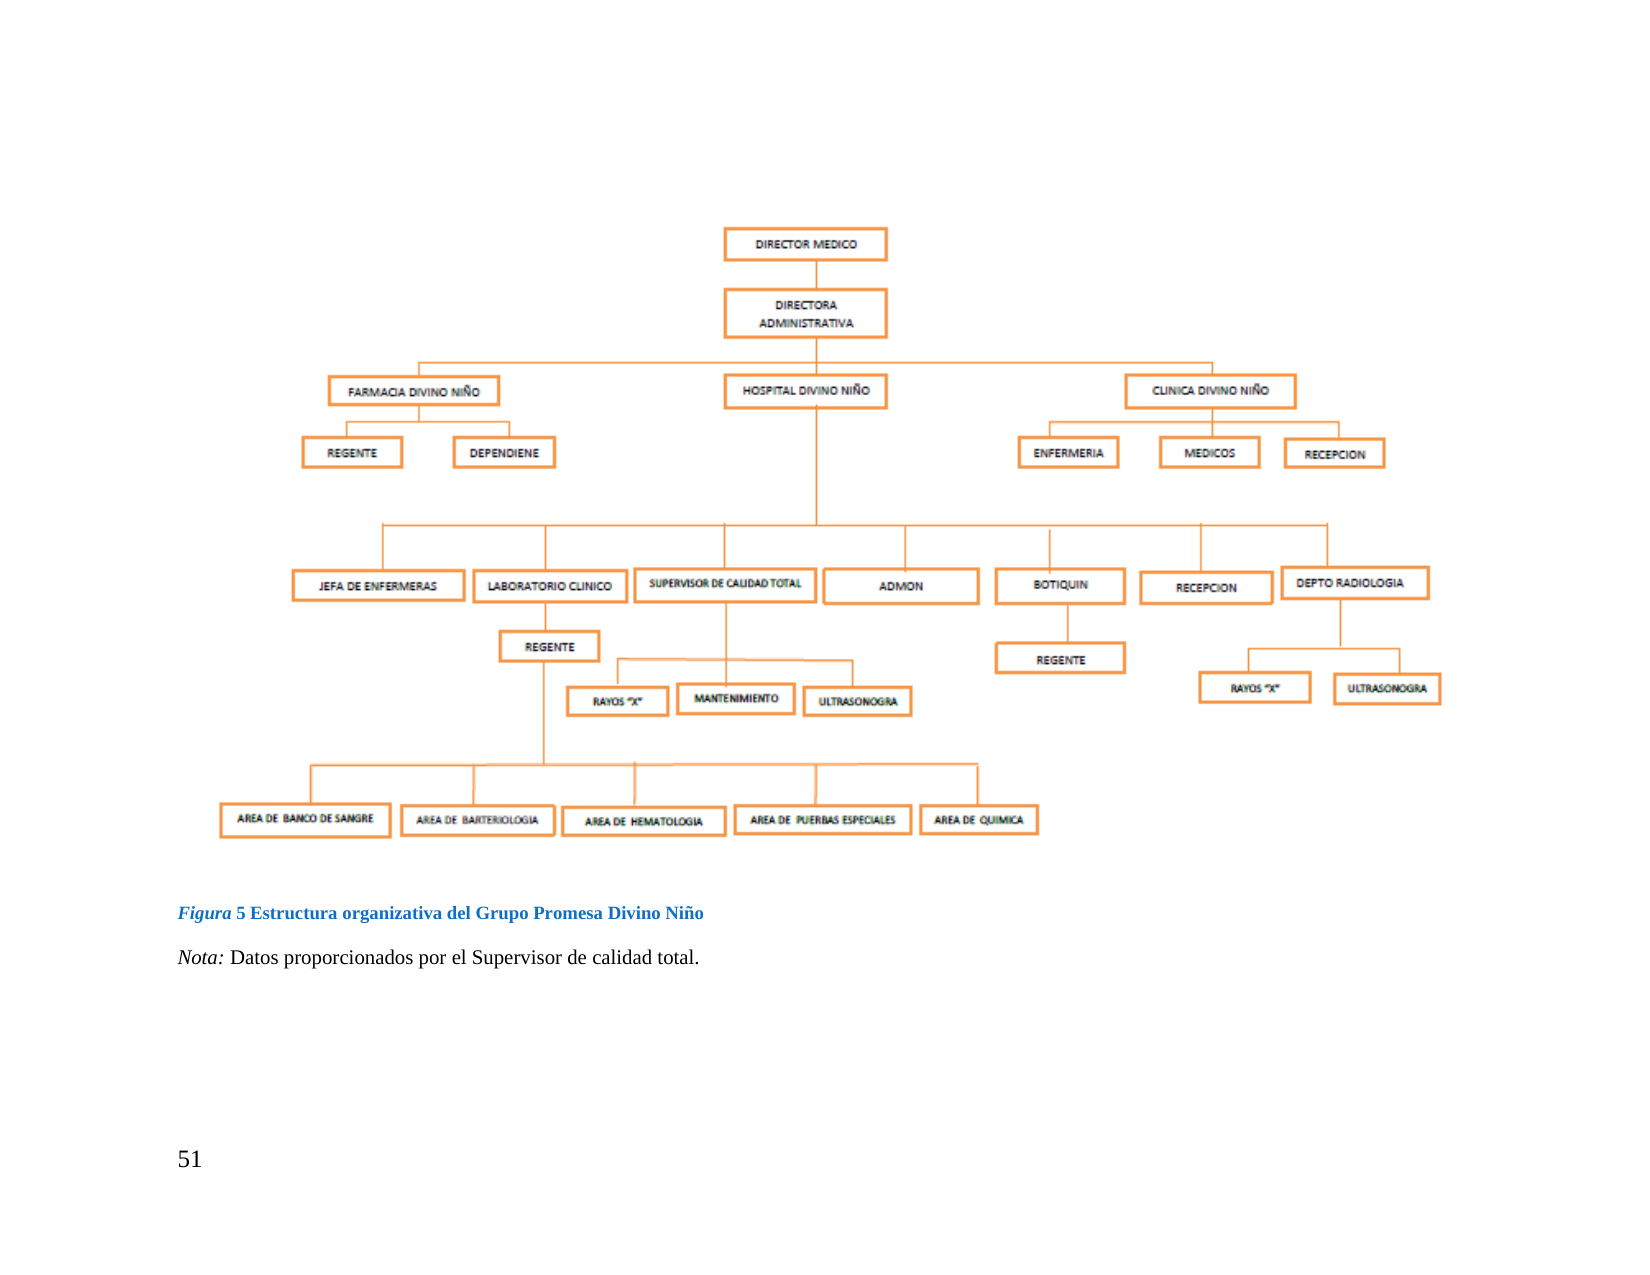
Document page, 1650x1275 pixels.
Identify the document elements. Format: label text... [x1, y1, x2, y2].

text Figura 5 Estructura organizativa del Grupo Promesa Divino Niño [177, 902, 1473, 924]
text Nota: Datos proporcionados por el Supervisor de calidad total. [177, 944, 1473, 969]
